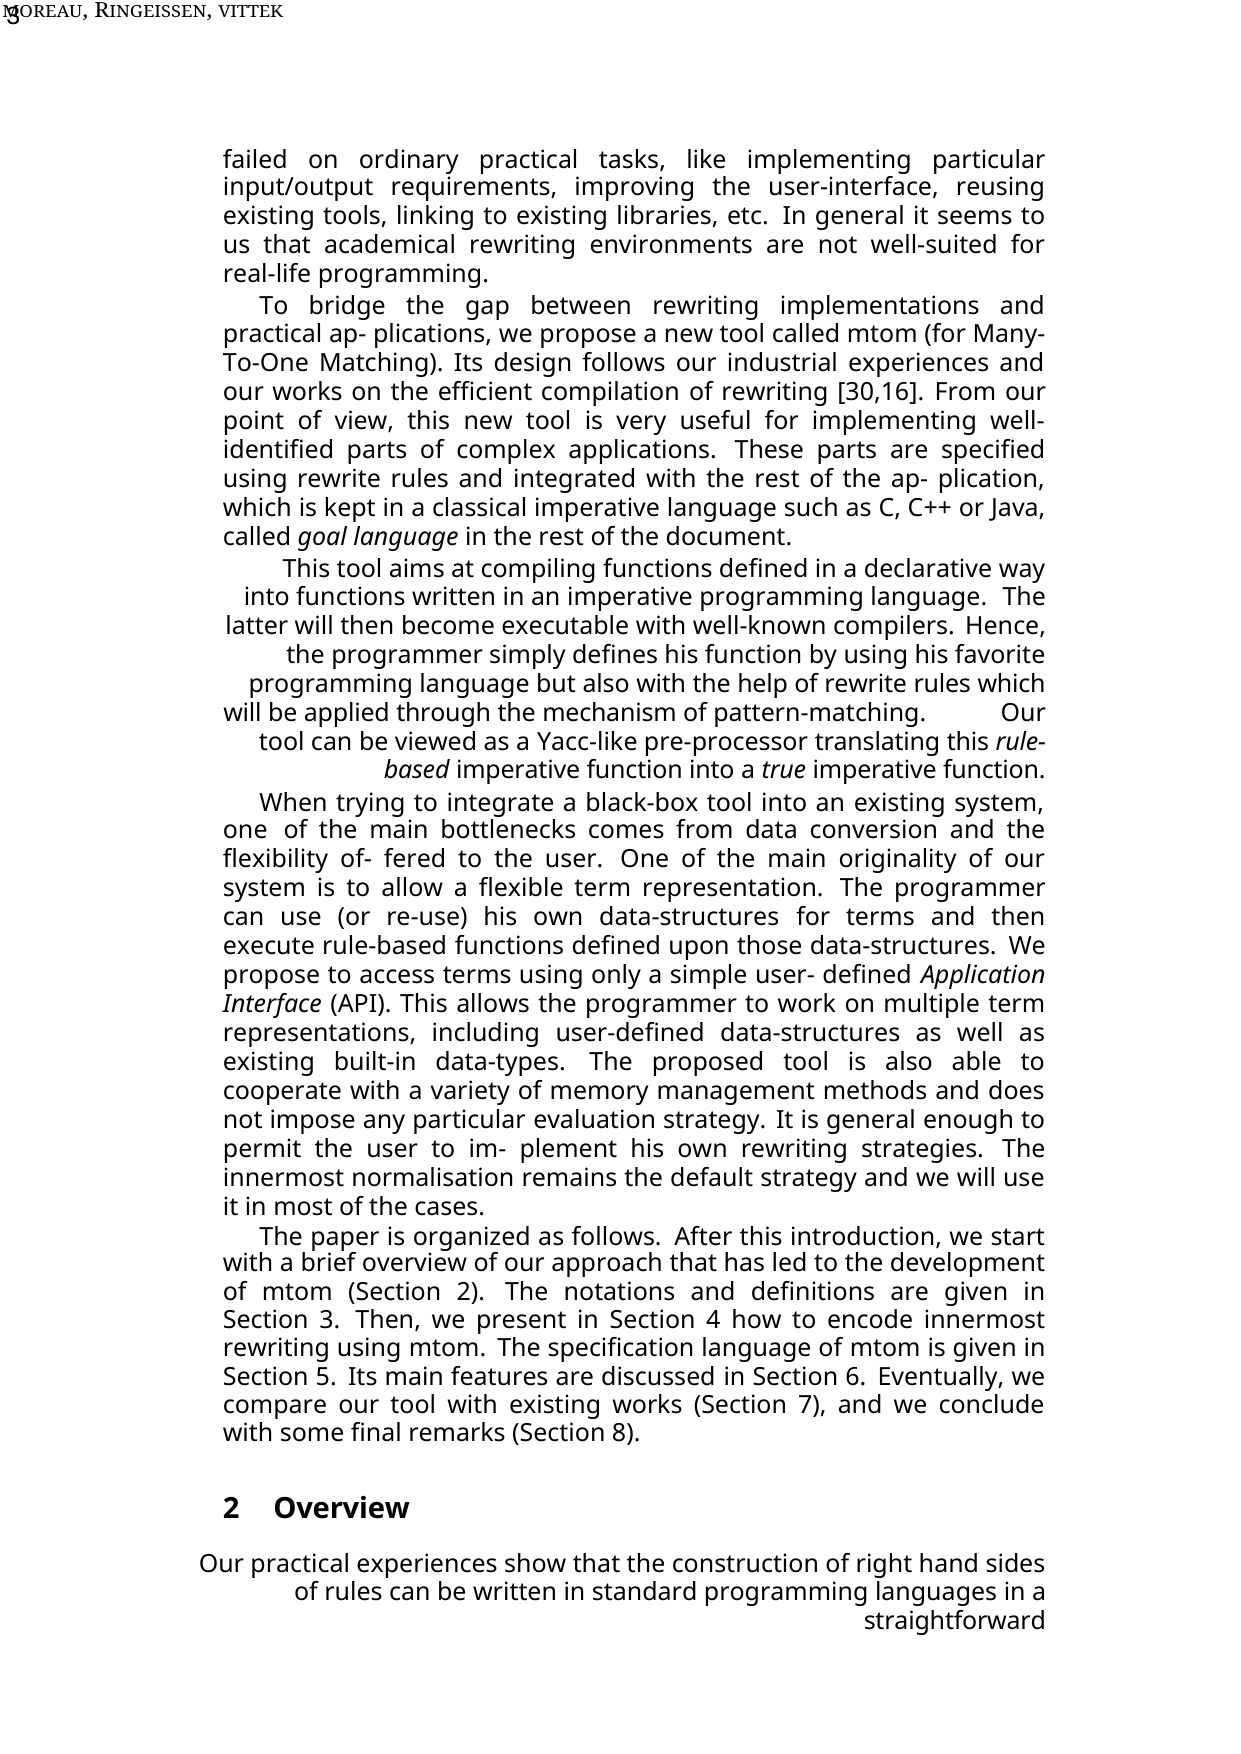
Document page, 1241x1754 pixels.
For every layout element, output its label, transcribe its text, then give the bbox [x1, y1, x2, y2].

text The paper is organized as follows. After this introduction, we start with a brief overview of our approach that has led to the development of mtom (Section 2). The notations and definitions are given in Section 3. Then, we present in Section 4 how to encode innermost rewriting using mtom. The specification language of mtom is given in Section 5. Its main features are discussed in Section 6. Eventually, we compare our tool with existing works (Section 7), and we conclude with some final remarks (Section 8). [223, 1223, 1046, 1449]
text To bridge the gap between rewriting implementations and practical ap- plications, we propose a new tool called mtom (for Many-To-One Matching). Its design follows our industrial experiences and our works on the efficient compilation of rewriting [30,16]. From our point of view, this new tool is very useful for implementing well-identified parts of complex applications. These parts are specified using rewrite rules and integrated with the rest of the ap- plication, which is kept in a classical imperative language such as C, C++ or Java, called goal language in the rest of the document. [223, 292, 1046, 552]
text When trying to integrate a black-box tool into an existing system, one of the main bottlenecks comes from data conversion and the flexibility of- fered to the user. One of the main originality of our system is to allow a flexible term representation. The programmer can use (or re-use) his own data-structures for terms and then execute rule-based functions defined upon those data-structures. We propose to access terms using only a simple user- defined Application Interface (API). This allows the programmer to work on multiple term representations, including user-defined data-structures as well as existing built-in data-types. The proposed tool is also able to cooperate with a variety of memory management methods and does not impose any particular evaluation strategy. It is general enough to permit the user to im- plement his own rewriting strategies. The innermost normalisation remains the default strategy and we will use it in most of the cases. [223, 788, 1046, 1222]
text Our practical experiences show that the construction of right hand sides of rules can be written in standard programming languages in a straightforward [193, 1550, 1046, 1636]
subtitle Overview [223, 1488, 1071, 1527]
text failed on ordinary practical tasks, like implementing particular input/output requirements, improving the user-interface, reusing existing tools, linking to existing libraries, etc. In general it seems to us that academical rewriting environments are not well-suited for real-life programming. [223, 145, 1046, 290]
text This tool aims at compiling functions defined in a declarative way into functions written in an imperative programming language. The latter will then become executable with well-known compilers. Hence, the programmer simply defines his function by using his favorite programming language but also with the help of rewrite rules which will be applied through the mechanism of pattern-matching. Our tool can be viewed as a Yacc-like pre-processor translating this rule-based imperative function into a true imperative function. [223, 554, 1046, 786]
